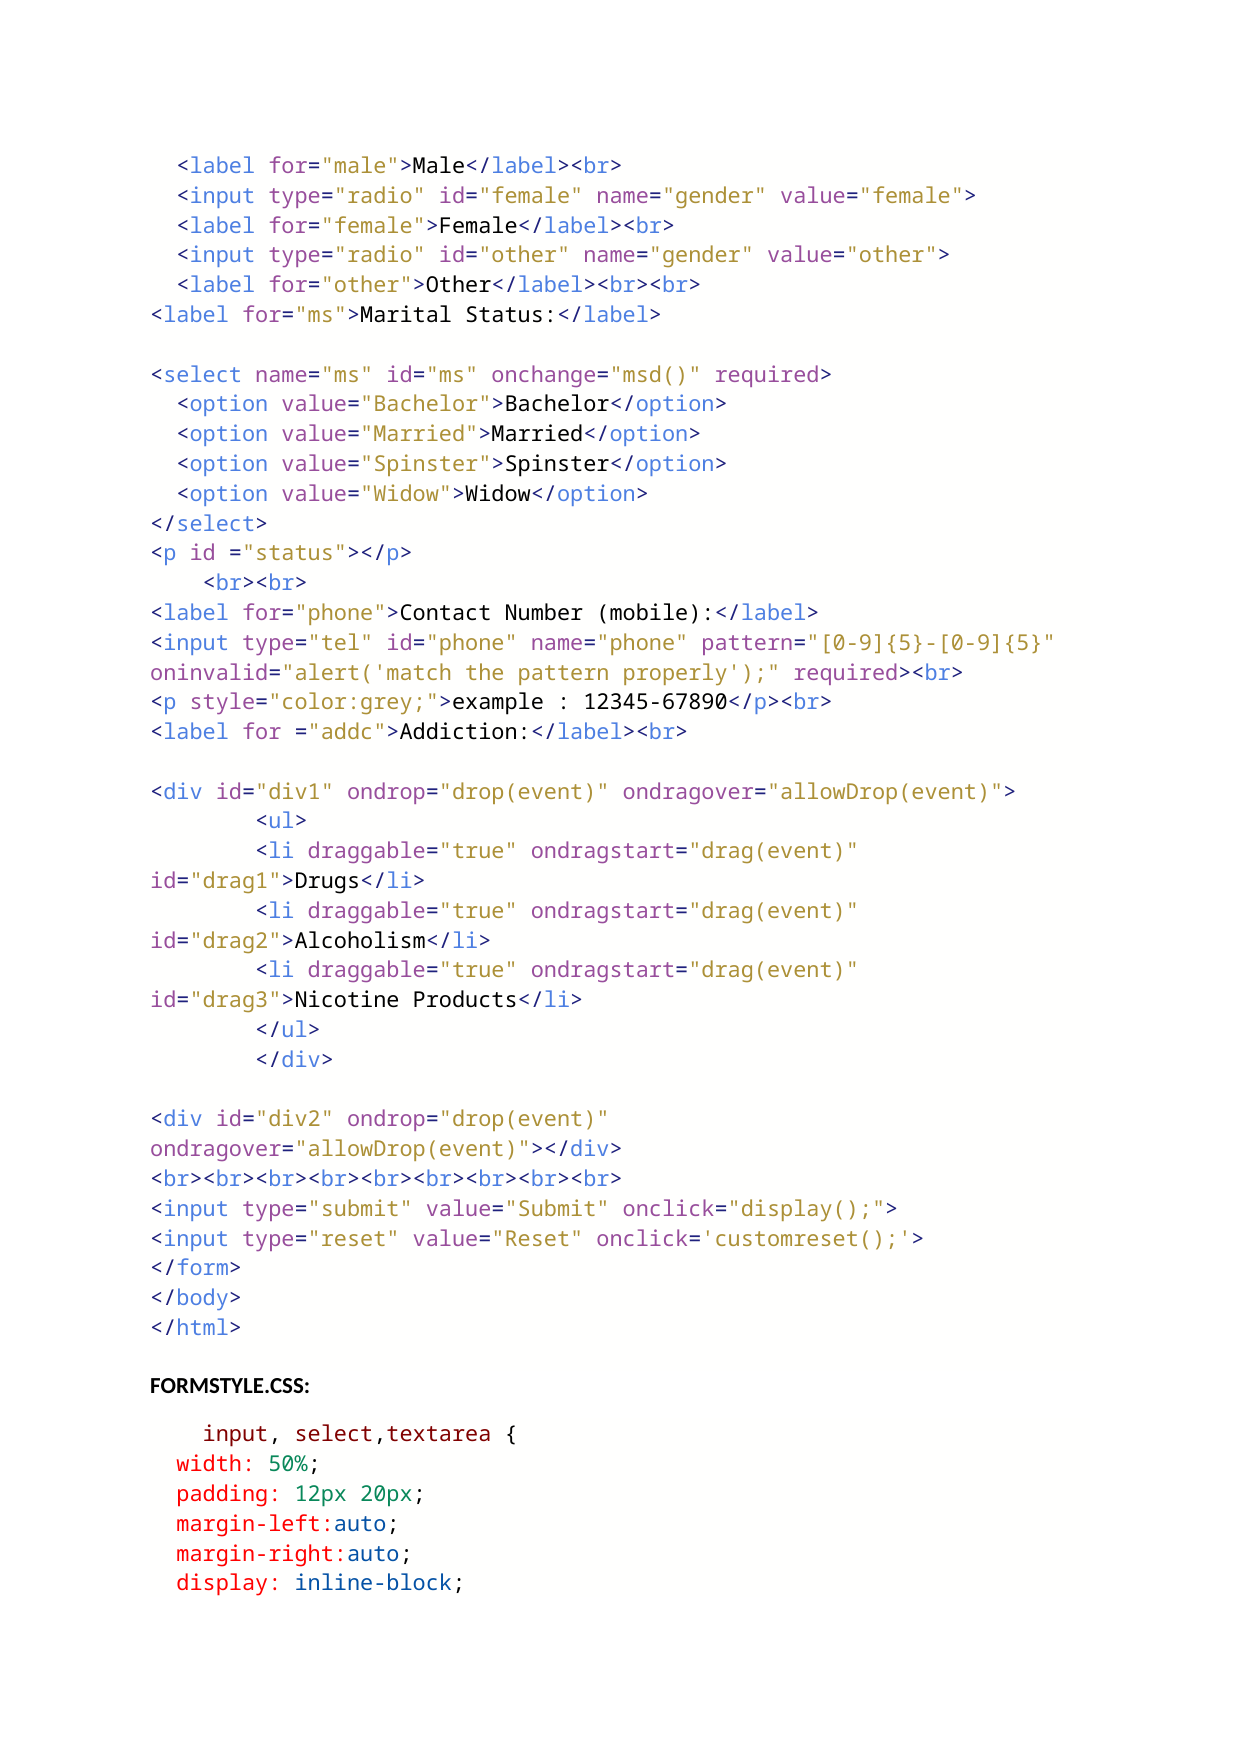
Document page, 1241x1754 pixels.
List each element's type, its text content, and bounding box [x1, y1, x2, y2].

text <ul> [150, 805, 1090, 835]
text <br><br><br><br><br><br><br><br><br> [150, 1163, 1090, 1193]
text <p style="color:grey;">example : 12345-67890</p><br> [150, 686, 1090, 716]
text <option value="Spinster">Spinster</option> [150, 448, 1090, 478]
text </ul> [150, 1014, 1090, 1044]
text <li draggable="true" ondragstart="drag(event)" id="drag3">Nicotine Products</li> [150, 954, 1090, 1014]
text margin-right:auto; [150, 1537, 1090, 1567]
text </form> [150, 1252, 1090, 1282]
text <label for="male">Male</label><br> [150, 150, 1090, 180]
text </div> [150, 1044, 1090, 1073]
text </select> [150, 507, 1090, 537]
text <li draggable="true" ondragstart="drag(event)" id="drag1">Drugs</li> [150, 835, 1090, 895]
text <li draggable="true" ondragstart="drag(event)" id="drag2">Alcoholism</li> [150, 895, 1090, 954]
text <input type="tel" id="phone" name="phone" pattern="[0-9]{5}-[0-9]{5}" oninvalid="alert('match the pattern properly');" required><br> [150, 627, 1090, 686]
text <div id="div1" ondrop="drop(event)" ondragover="allowDrop(event)"> [150, 776, 1090, 805]
text <input type="submit" value="Submit" onclick="display();"> [150, 1193, 1090, 1222]
text input, select,textarea { [150, 1418, 1090, 1448]
text padding: 12px 20px; [150, 1478, 1090, 1508]
text <input type="reset" value="Reset" onclick='customreset();'> [150, 1222, 1090, 1252]
text width: 50%; [150, 1448, 1090, 1478]
text </body> [150, 1282, 1090, 1312]
text <input type="radio" id="other" name="gender" value="other"> [150, 239, 1090, 269]
text margin-left:auto; [150, 1508, 1090, 1537]
text FORMSTYLE.CSS: [150, 1371, 1090, 1399]
text <option value="Married">Married</option> [150, 418, 1090, 448]
text <label for="phone">Contact Number (mobile):</label> [150, 597, 1090, 627]
text <option value="Widow">Widow</option> [150, 478, 1090, 507]
text <p id ="status"></p> [150, 537, 1090, 567]
text <label for="ms">Marital Status:</label> [150, 299, 1090, 329]
text display: inline-block; [150, 1567, 1090, 1597]
text </html> [150, 1312, 1090, 1342]
text <label for="female">Female</label><br> [150, 209, 1090, 239]
text <option value="Bachelor">Bachelor</option> [150, 388, 1090, 418]
text <select name="ms" id="ms" onchange="msd()" required> [150, 358, 1090, 388]
text <div id="div2" ondrop="drop(event)" ondragover="allowDrop(event)"></div> [150, 1103, 1090, 1163]
text <label for ="addc">Addiction:</label><br> [150, 716, 1090, 746]
text <br><br> [150, 567, 1090, 597]
text <label for="other">Other</label><br><br> [150, 269, 1090, 299]
text <input type="radio" id="female" name="gender" value="female"> [150, 180, 1090, 209]
